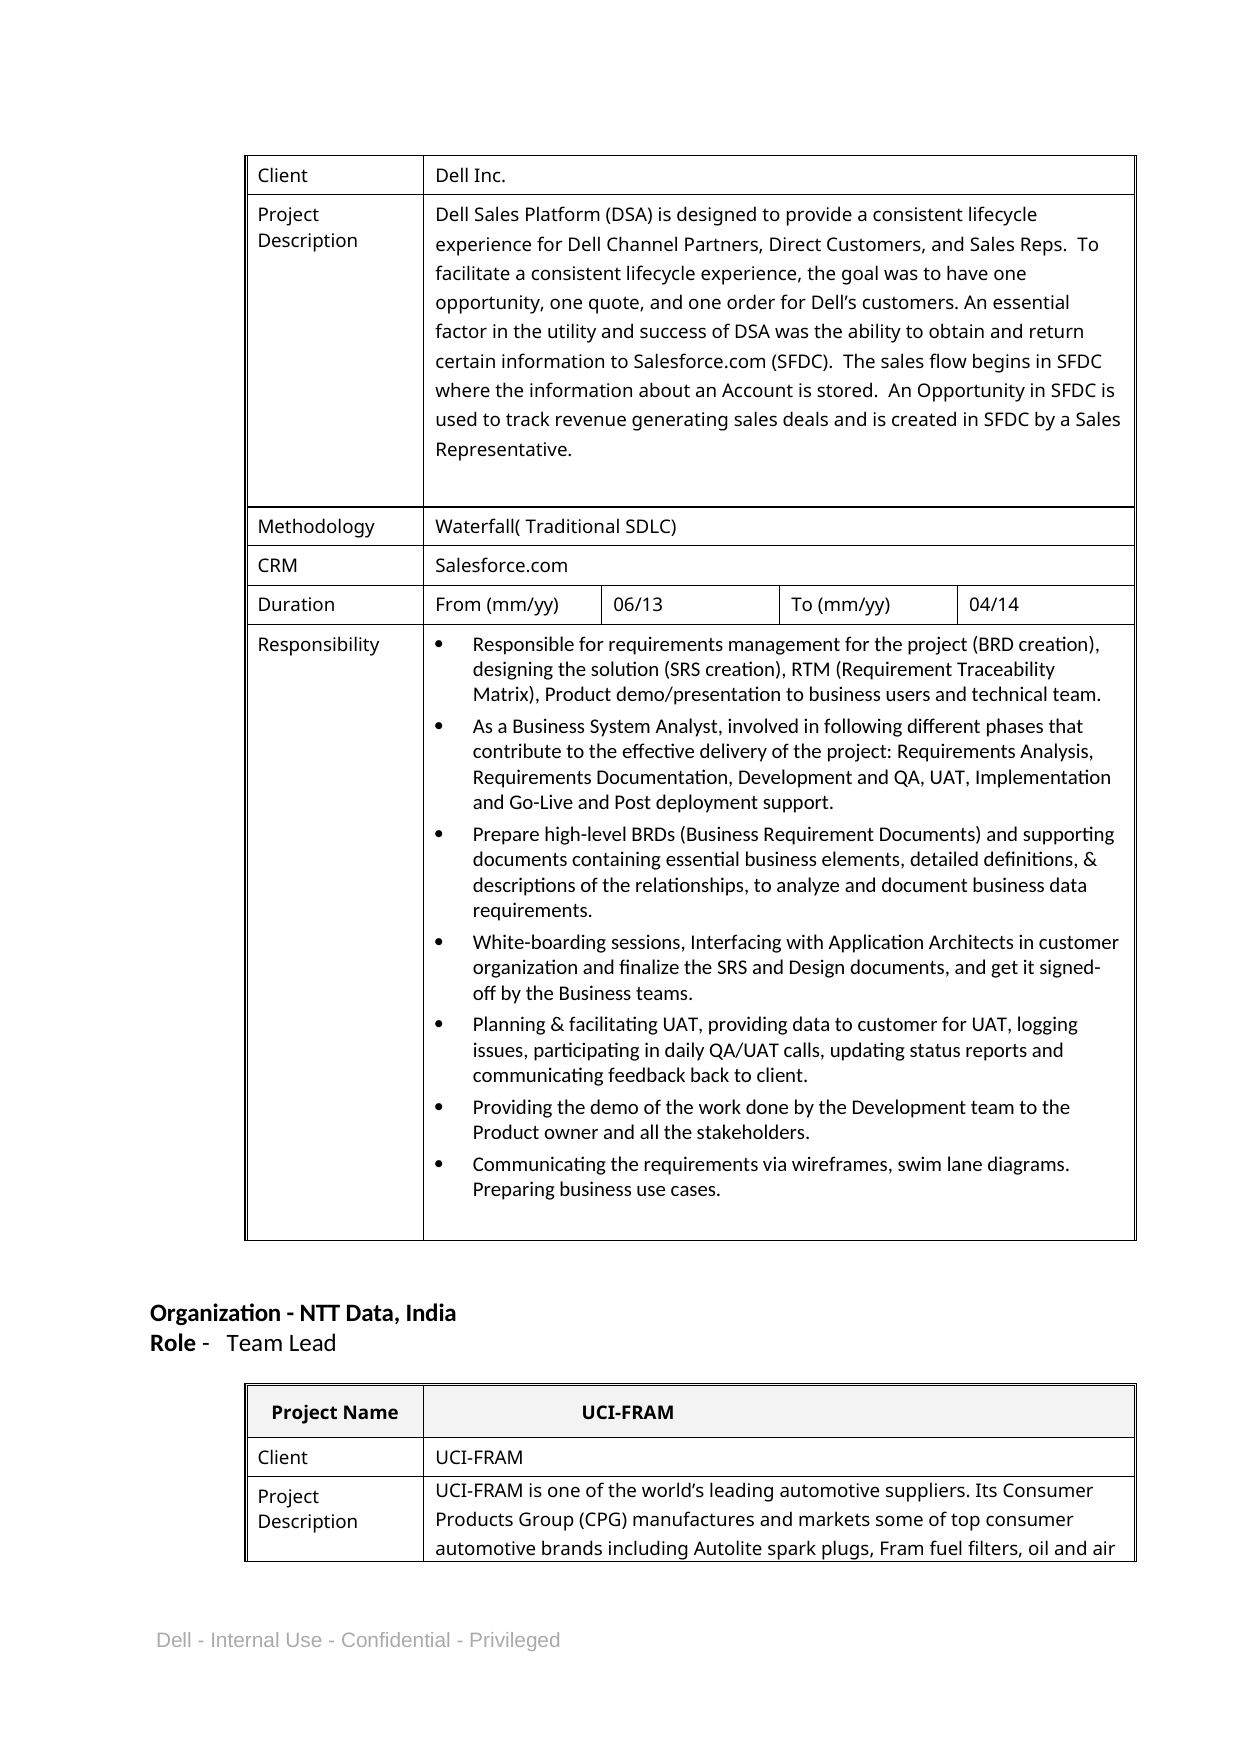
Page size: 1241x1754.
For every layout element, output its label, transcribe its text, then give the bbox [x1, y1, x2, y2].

table_cell Waterfall( Traditional SDLC) [424, 508, 1134, 545]
table_header Project Name [248, 1386, 423, 1437]
text Organization - NTT Data, India [150, 1297, 1090, 1327]
table_cell Client [248, 156, 423, 194]
table_cell Client [248, 1438, 423, 1476]
table_cell To (mm/yy) [780, 586, 957, 623]
table_cell Project Description [248, 195, 423, 506]
table_cell CRM [248, 546, 423, 584]
table_cell Duration [248, 586, 423, 623]
table_cell Salesforce.com [424, 546, 1134, 584]
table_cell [424, 1477, 1134, 1561]
table_cell Responsibility [248, 625, 423, 1240]
table_cell 06/13 [602, 586, 779, 623]
text Role - Team Lead [150, 1327, 1090, 1358]
table_cell 04/14 [958, 586, 1134, 623]
table_cell Methodology [248, 508, 423, 545]
table_cell From (mm/yy) [424, 586, 601, 623]
table_cell Project Description [248, 1477, 423, 1561]
table_cell Dell Sales Platform (DSA) is designed to provide a consistent lifecycle experience for Dell Channel Partners, Direct Customers, and Sales Reps. To facilitate a consistent lifecycle experience, the goal was to have one opportunity, one quote, and one order for Dell’s customers. An essential factor in the utility and success of DSA was the ability to obtain and return certain information to Salesforce.com (SFDC). The sales flow begins in SFDC where the information about an Account is stored. An Opportunity in SFDC is used to track revenue generating sales deals and is created in SFDC by a Sales Representative. [424, 195, 1134, 506]
table_header UCI-FRAM [424, 1386, 1134, 1437]
table_cell Responsible for requirements management for the project (BRD creation), designing the solution (SRS creation), RTM (Requirement Traceability Matrix), Product demo/presentation to business users and technical team. As a Business System Analyst, involved in following different phases that contribute to the effective delivery of the project: Requirements Analysis, Requirements Documentation, Development and QA, UAT, Implementation and Go-Live and Post deployment support. Prepare high-level BRDs (Business Requirement Documents) and supporting documents containing essential business elements, detailed definitions, & descriptions of the relationships, to analyze and document business data requirements. White-boarding sessions, Interfacing with Application Architects in customer organization and finalize the SRS and Design documents, and get it signed-off by the Business teams. Planning & facilitating UAT, providing data to customer for UAT, logging issues, participating in daily QA/UAT calls, updating status reports and communicating feedback back to client. Providing the demo of the work done by the Development team to the Product owner and all the stakeholders. Communicating the requirements via wireframes, swim lane diagrams. Preparing business use cases. [424, 625, 1134, 1240]
table_cell Dell Inc. [424, 156, 1134, 194]
table_cell UCI-FRAM [424, 1438, 1134, 1476]
